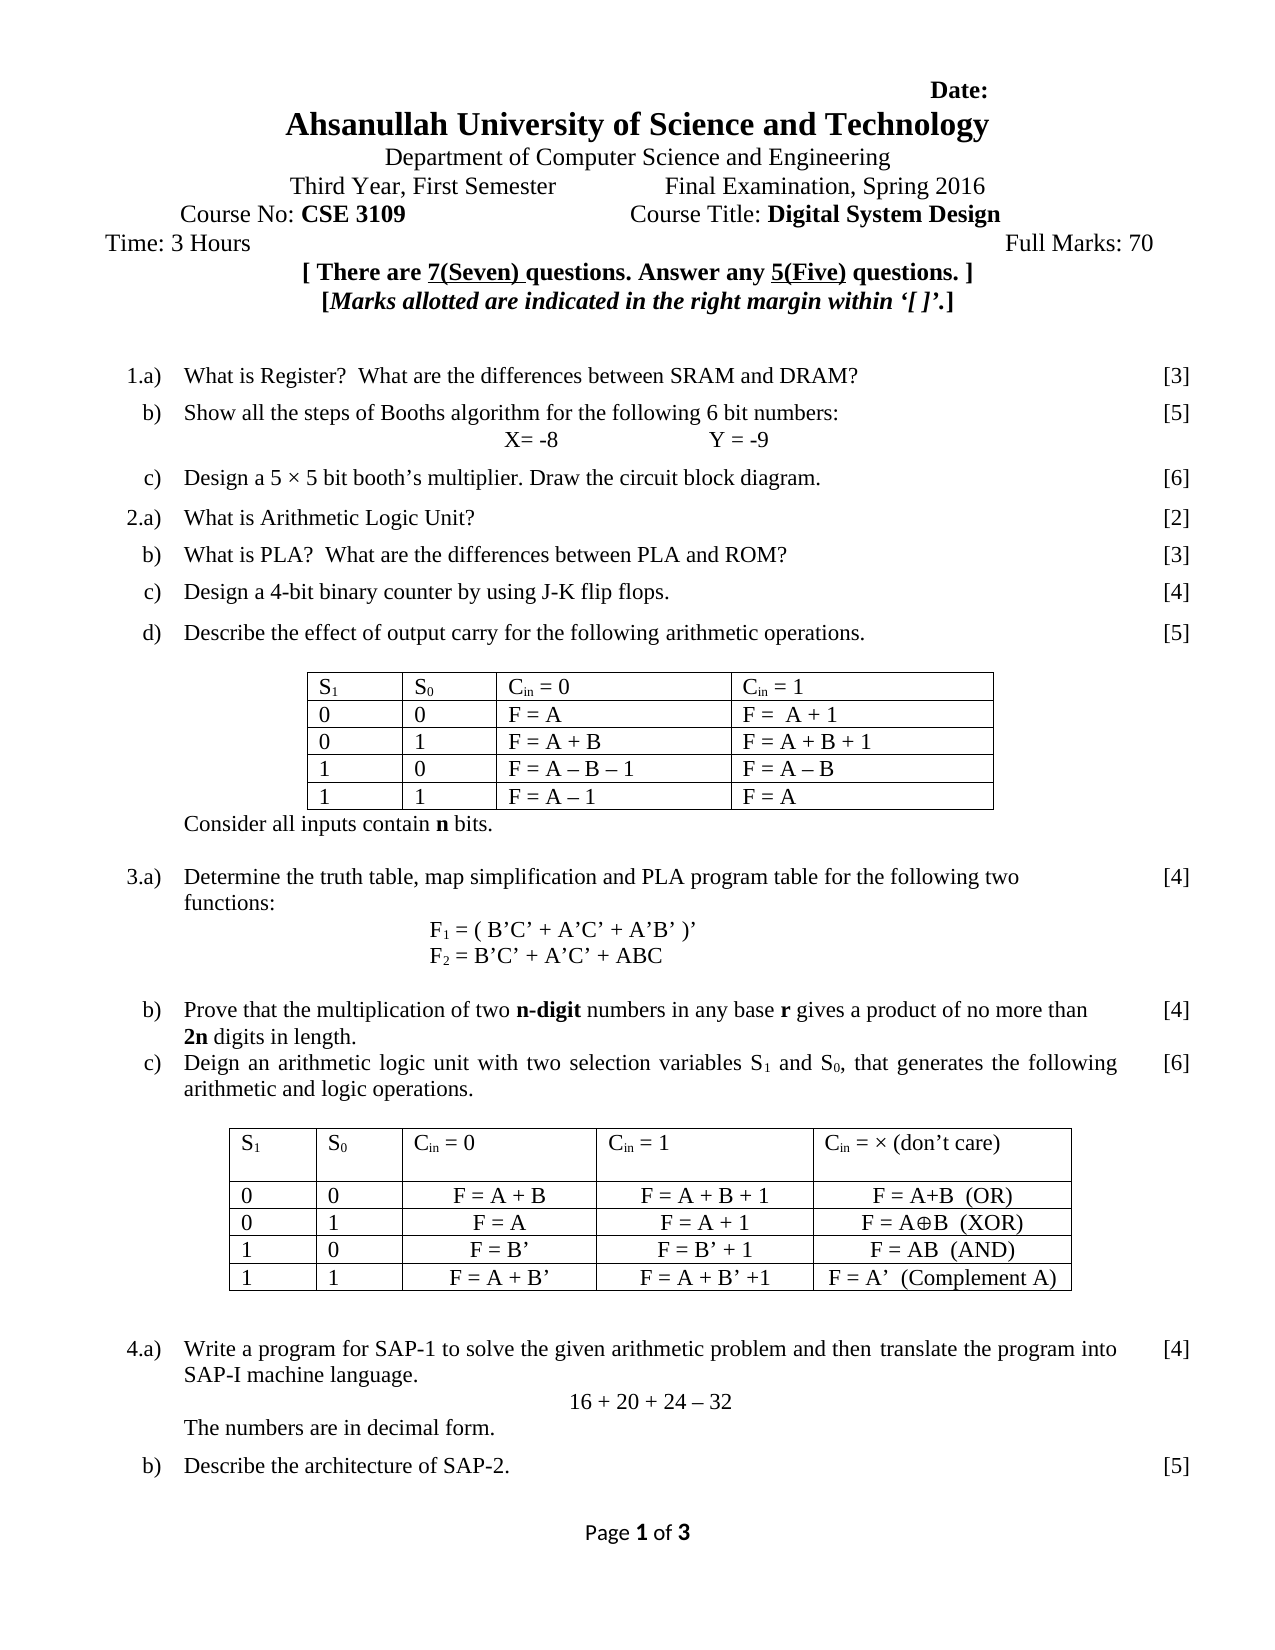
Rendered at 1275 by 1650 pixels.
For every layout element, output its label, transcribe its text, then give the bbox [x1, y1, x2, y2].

text Time: 3 Hours Full Marks: 70 [105, 228, 1170, 257]
table_cell Prove that the multiplication of two n-digit numbers in any base r gives a product of no more than 2n digits in length. [173, 996, 1129, 1049]
text Date: [105, 75, 1170, 104]
table_cell c) [105, 578, 172, 619]
table_cell Show all the steps of Booths algorithm for the following 6 bit numbers: X= -8 Y = -9 [173, 399, 1129, 464]
text [ There are 7(Seven) questions. Answer any 5(Five) questions. ] [105, 257, 1170, 286]
text Third Year, First Semester Final Examination, Spring 2016 [105, 171, 1170, 199]
table_cell [6] [1129, 464, 1201, 503]
table_cell c) [105, 464, 172, 503]
table_cell b) [105, 996, 172, 1049]
table_header What is Register? What are the differences between SRAM and DRAM? [173, 363, 1129, 399]
table_cell [5] [1129, 1453, 1201, 1490]
table_cell b) [105, 1453, 172, 1490]
table_cell Write a program for SAP-1 to solve the given arithmetic problem and then translate the program into SAP-I machine language. 16 + 20 + 24 – 32 The numbers are in decimal form. [173, 1335, 1129, 1453]
table_cell Describe the architecture of SAP-2. [173, 1453, 1129, 1490]
text Ahsanullah University of Science and Technology [105, 104, 1170, 142]
text Department of Computer Science and Engineering [105, 142, 1170, 171]
table_cell Describe the effect of output carry for the following arithmetic operations. Consider all inputs contain n bits. [173, 620, 1129, 863]
table_cell [4] [1129, 578, 1201, 619]
table_cell 3.a) [105, 863, 172, 996]
table_cell [5] [1129, 399, 1201, 464]
text Course No: CSE 3109 Course Title: Digital System Design [105, 199, 1170, 228]
table_cell d) [105, 620, 172, 863]
table_cell Deign an arithmetic logic unit with two selection variables S1 and S0, that generates the following arithmetic and logic operations. [173, 1049, 1129, 1335]
table_cell [3] [1129, 541, 1201, 578]
table_cell Determine the truth table, map simplification and PLA program table for the following two functions: F1 = ( B’C’ + A’C’ + A’B’ )’ F2 = B’C’ + A’C’ + ABC [173, 863, 1129, 996]
table_cell [6] [1129, 1049, 1201, 1335]
table_cell 4.a) [105, 1335, 172, 1453]
text [Marks allotted are indicated in the right margin within ‘[ ]’.] [105, 286, 1170, 314]
table_header 1.a) [105, 363, 172, 399]
table_cell c) [105, 1049, 172, 1335]
table_cell What is Arithmetic Logic Unit? [173, 504, 1129, 541]
table_cell [4] [1129, 996, 1201, 1049]
table_cell b) [105, 399, 172, 464]
table_cell [4] [1129, 1335, 1201, 1453]
table_cell Design a 5 × 5 bit booth’s multiplier. Draw the circuit block diagram. [173, 464, 1129, 503]
table_cell 2.a) [105, 504, 172, 541]
table_cell [2] [1129, 504, 1201, 541]
table_header [3] [1129, 363, 1201, 399]
table_cell Design a 4-bit binary counter by using J-K flip flops. [173, 578, 1129, 619]
table_cell What is PLA? What are the differences between PLA and ROM? [173, 541, 1129, 578]
table_cell b) [105, 541, 172, 578]
table_cell [5] [1129, 620, 1201, 863]
table_cell [4] [1129, 863, 1201, 996]
